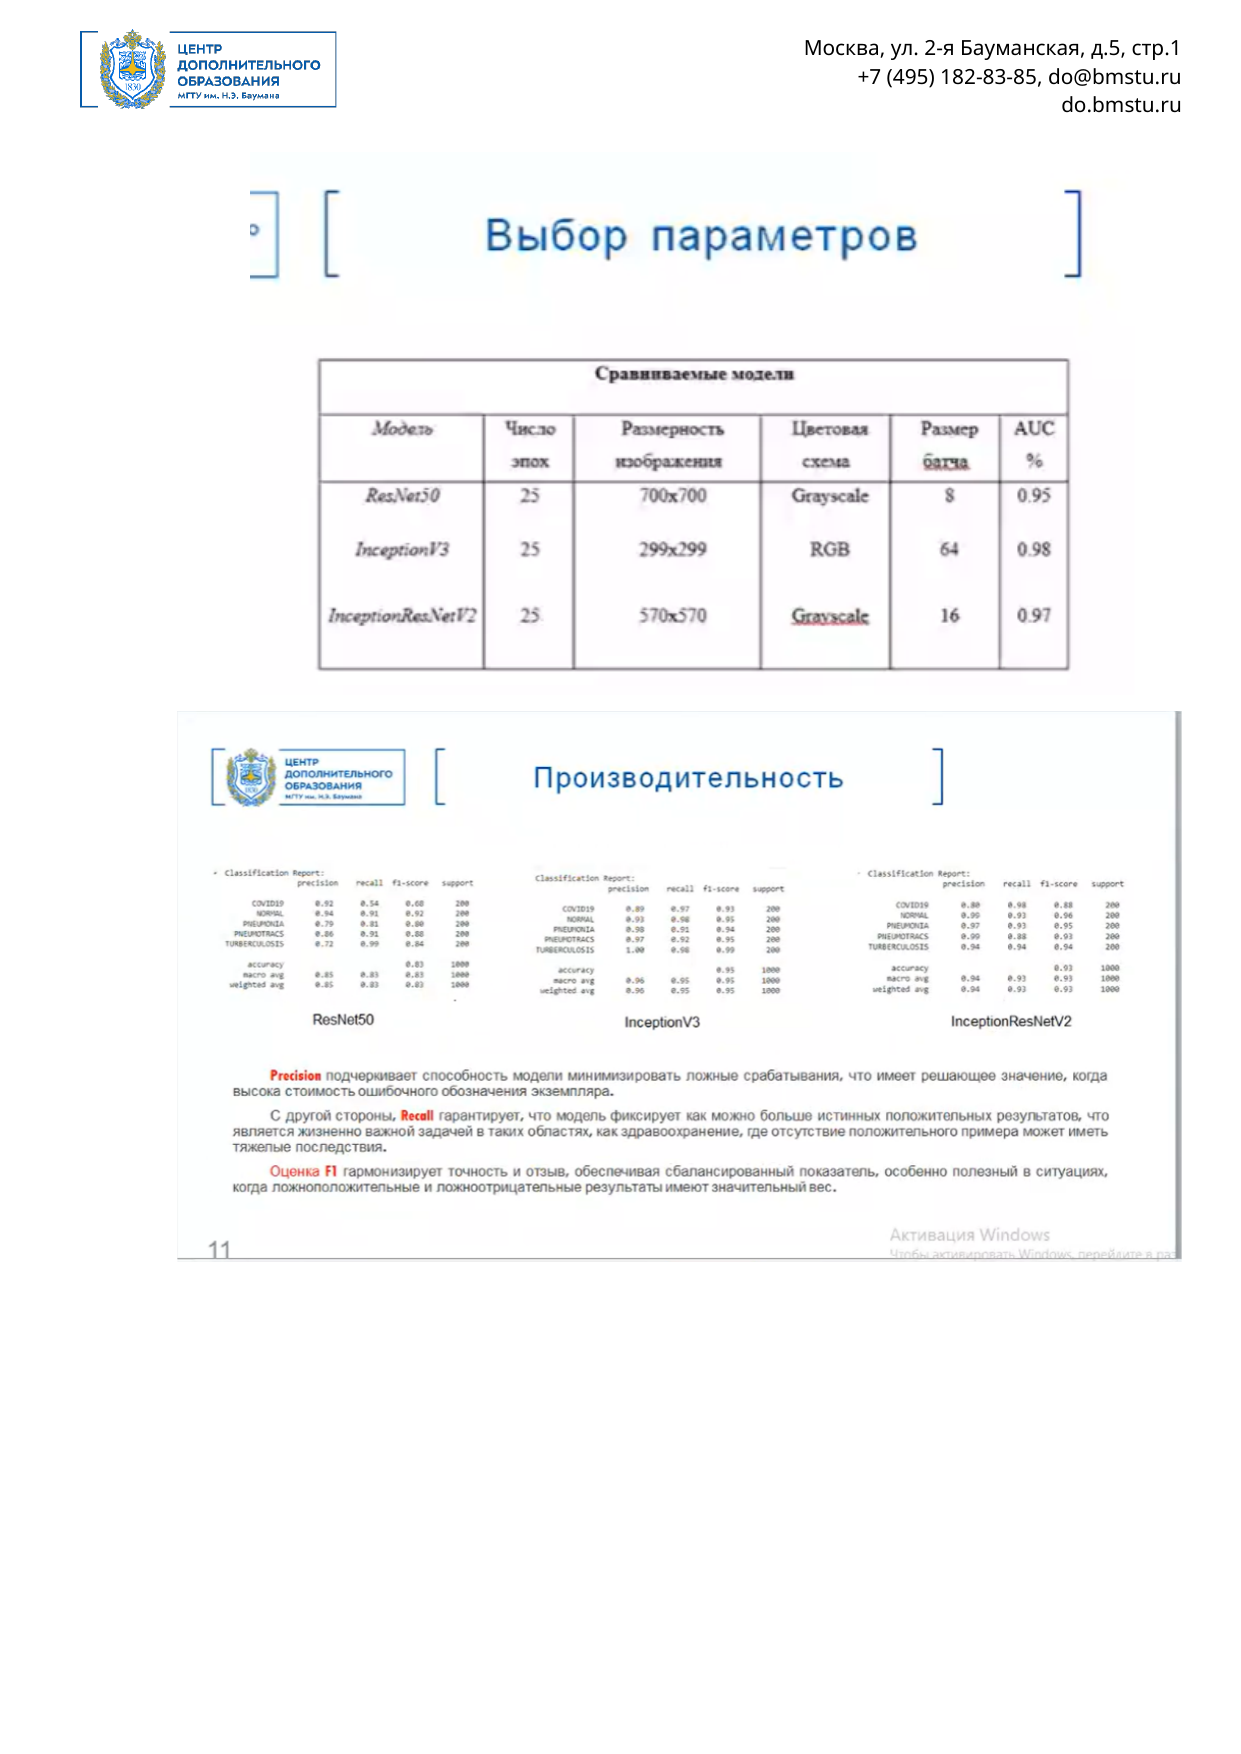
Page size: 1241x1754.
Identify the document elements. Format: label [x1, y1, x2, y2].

picture [177, 711, 1182, 1262]
picture [250, 152, 1135, 695]
picture [80, 29, 337, 109]
